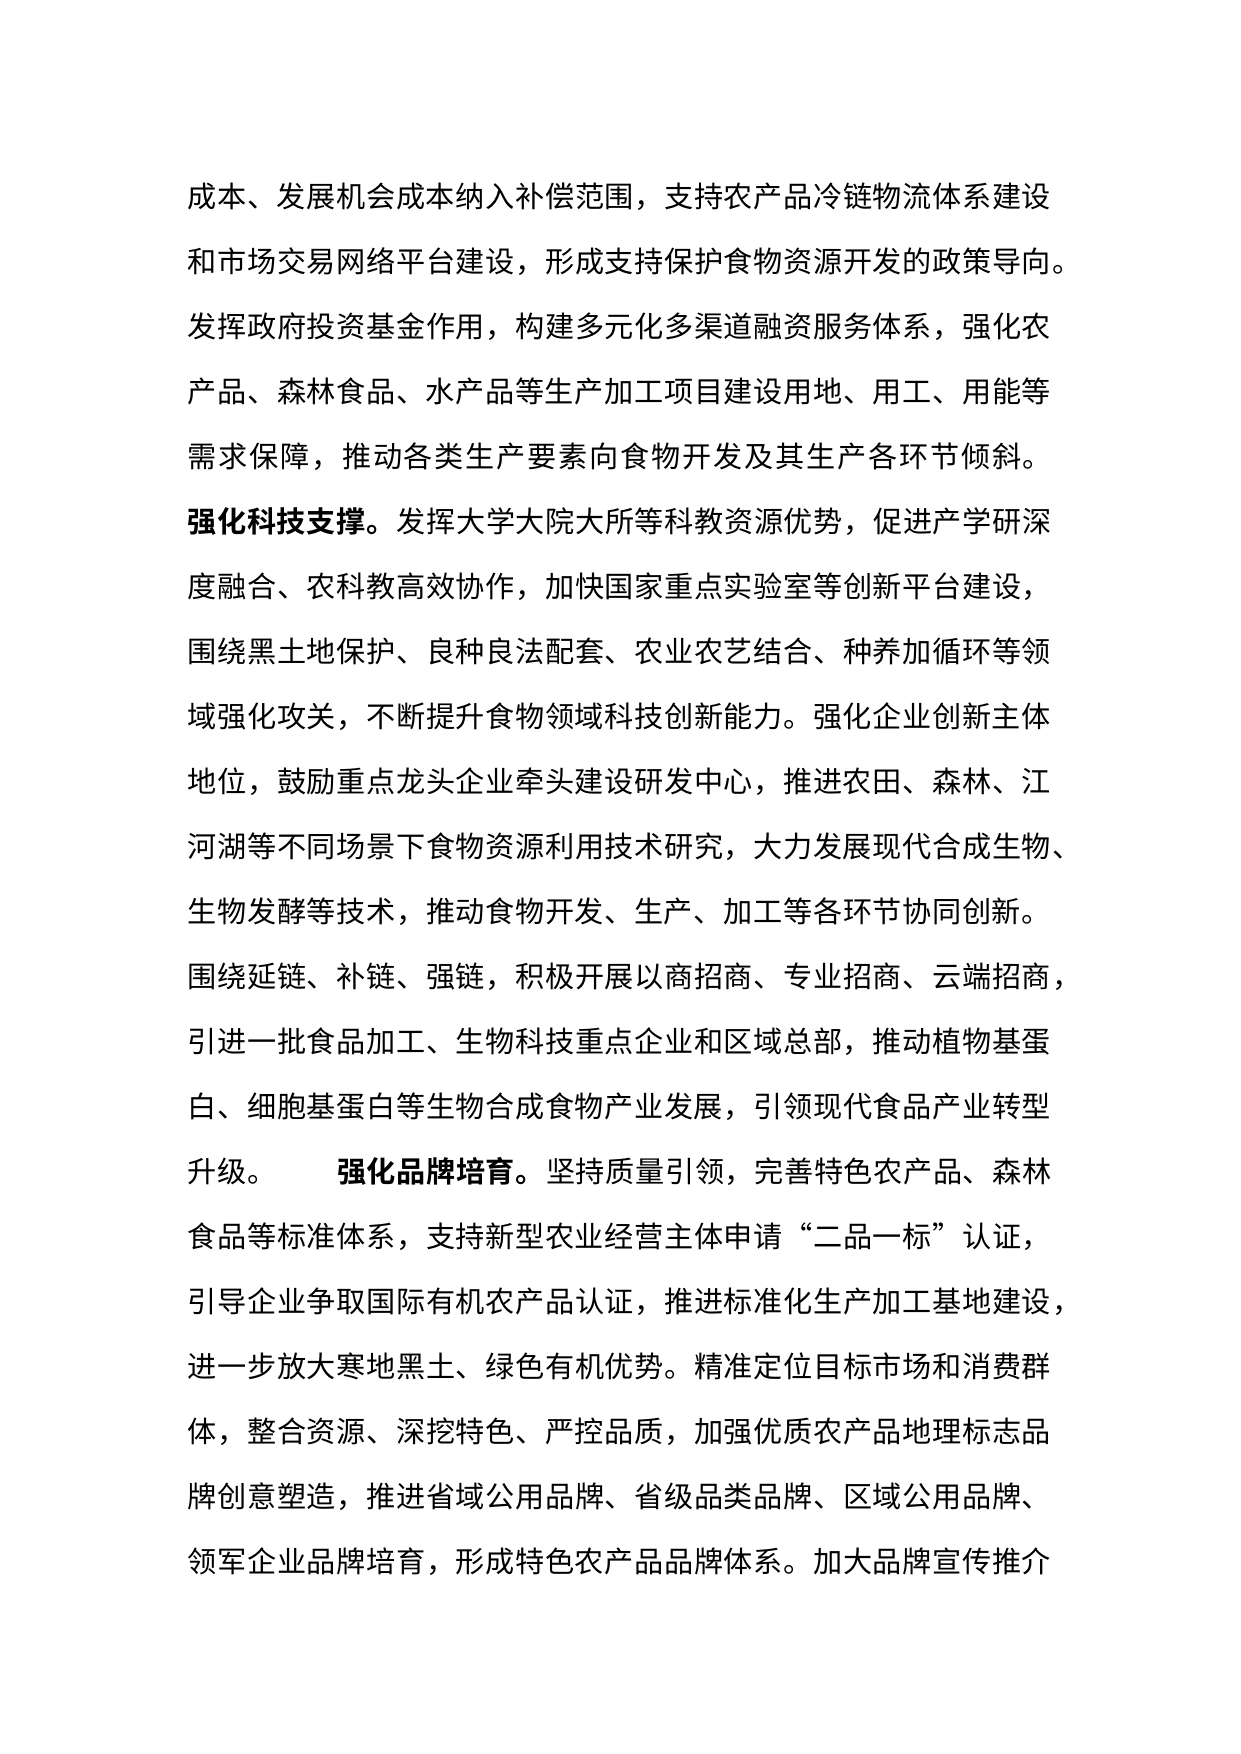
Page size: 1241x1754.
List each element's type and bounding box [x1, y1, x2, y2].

text [187, 162, 1053, 1592]
